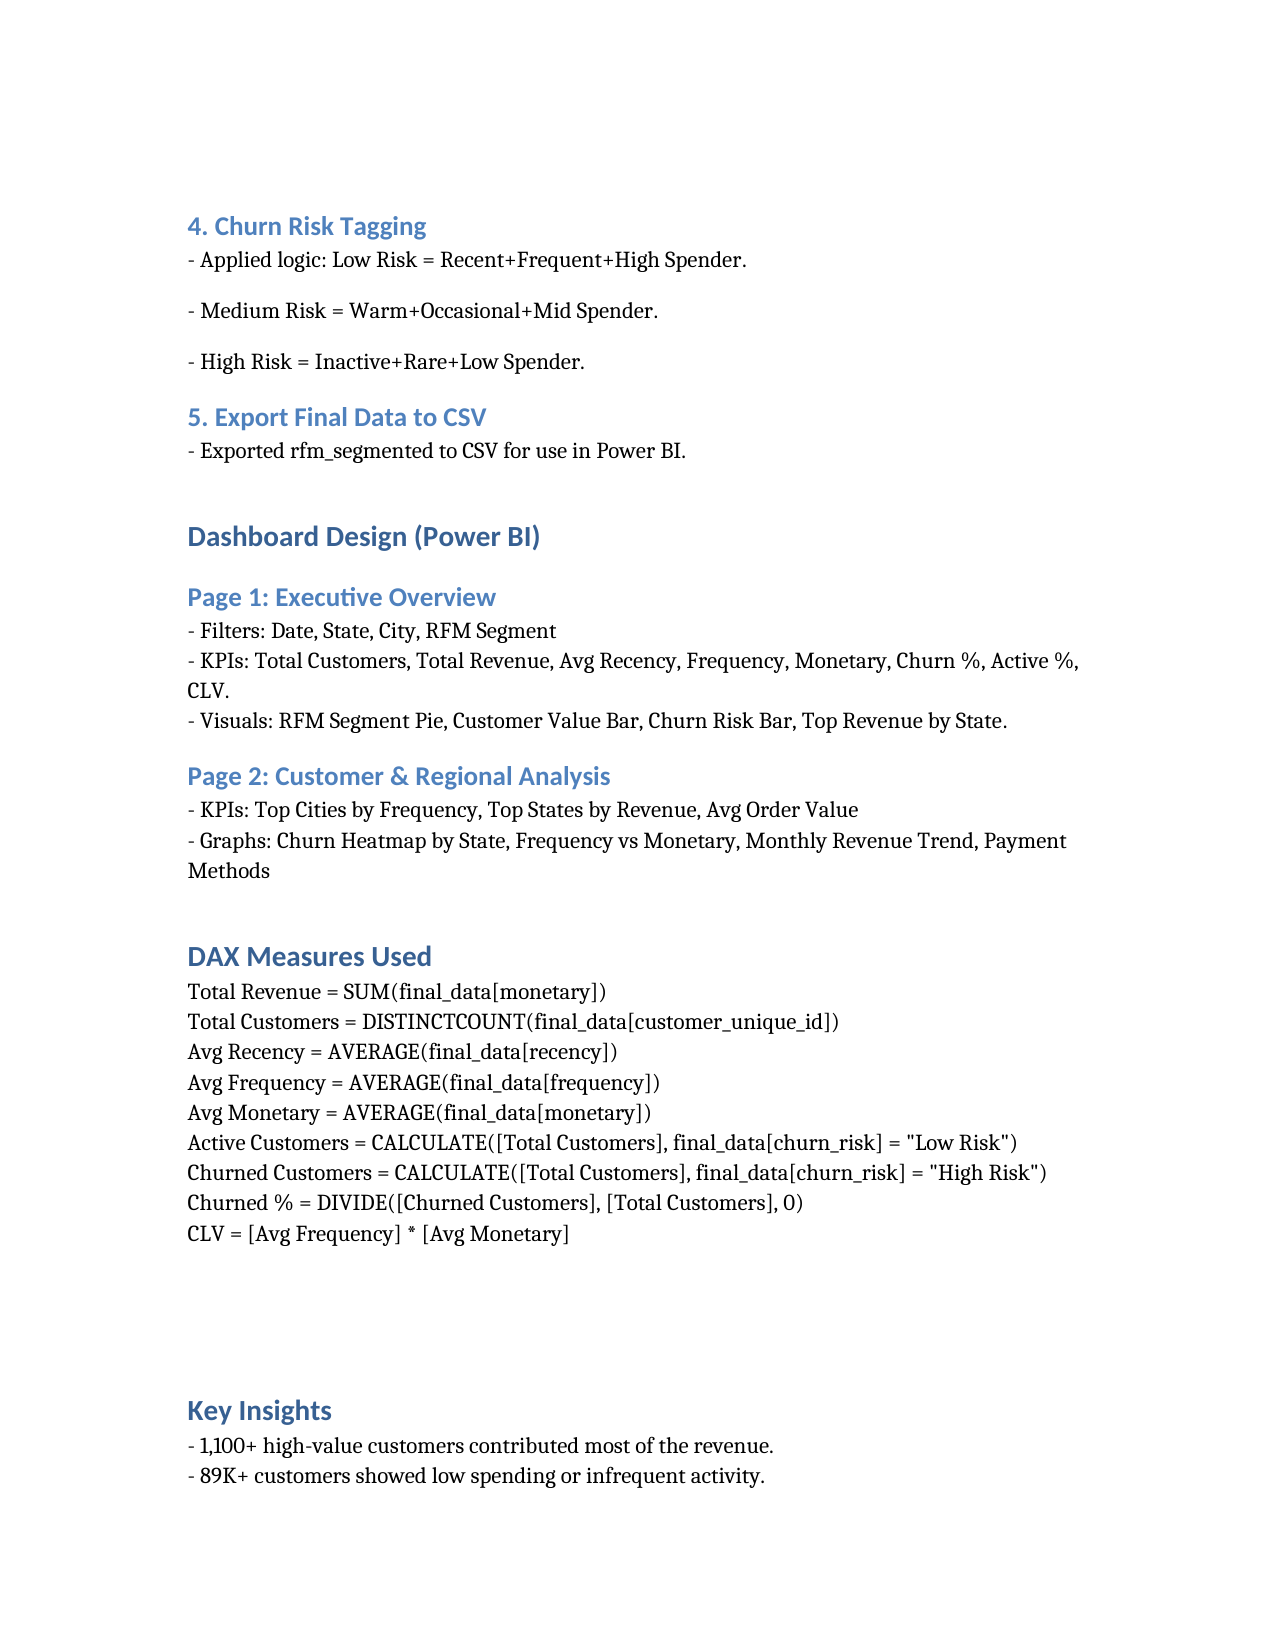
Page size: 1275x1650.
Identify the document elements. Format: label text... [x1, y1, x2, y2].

text - Filters: Date, State, City, RFM Segment - KPIs: Total Customers, Total Revenue, Avg Recency, Frequency, Monetary, Churn %, Active %, CLV. - Visuals: RFM Segment Pie, Customer Value Bar, Churn Risk Bar, Top Revenue by State. [187, 618, 1087, 734]
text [187, 1432, 1087, 1489]
text - Exported rfm_segmented to CSV for use in Power BI. [187, 438, 1087, 464]
text - High Risk = Inactive+Rare+Low Spender. [187, 349, 1087, 375]
text - Medium Risk = Warm+Occasional+Mid Spender. [187, 298, 1087, 324]
subtitle Key Insights [187, 1392, 1087, 1427]
subtitle 5. Export Final Data to CSV [187, 400, 1087, 433]
text - KPIs: Top Cities by Frequency, Top States by Revenue, Avg Order Value - Graphs: Churn Heatmap by State, Frequency vs Monetary, Monthly Revenue Trend, Payment Methods [187, 797, 1087, 884]
subtitle DAX Measures Used [187, 938, 1087, 973]
subtitle Page 2: Customer & Regional Analysis [187, 759, 1087, 792]
text - Applied logic: Low Risk = Recent+Frequent+High Spender. [187, 247, 1087, 273]
subtitle Page 1: Executive Overview [187, 580, 1087, 613]
subtitle 4. Churn Risk Tagging [187, 209, 1087, 242]
text Total Revenue = SUM(final_data[monetary]) Total Customers = DISTINCTCOUNT(final_data[customer_unique_id]) Avg Recency = AVERAGE(final_data[recency]) Avg Frequency = AVERAGE(final_data[frequency]) Avg Monetary = AVERAGE(final_data[monetary]) Active Customers = CALCULATE([Total Customers], final_data[churn_risk] = "Low Risk") Churned Customers = CALCULATE([Total Customers], final_data[churn_risk] = "High Risk") Churned % = DIVIDE([Churned Customers], [Total Customers], 0) CLV = [Avg Frequency] * [Avg Monetary] [187, 979, 1087, 1247]
subtitle Dashboard Design (Power BI) [187, 518, 1087, 553]
